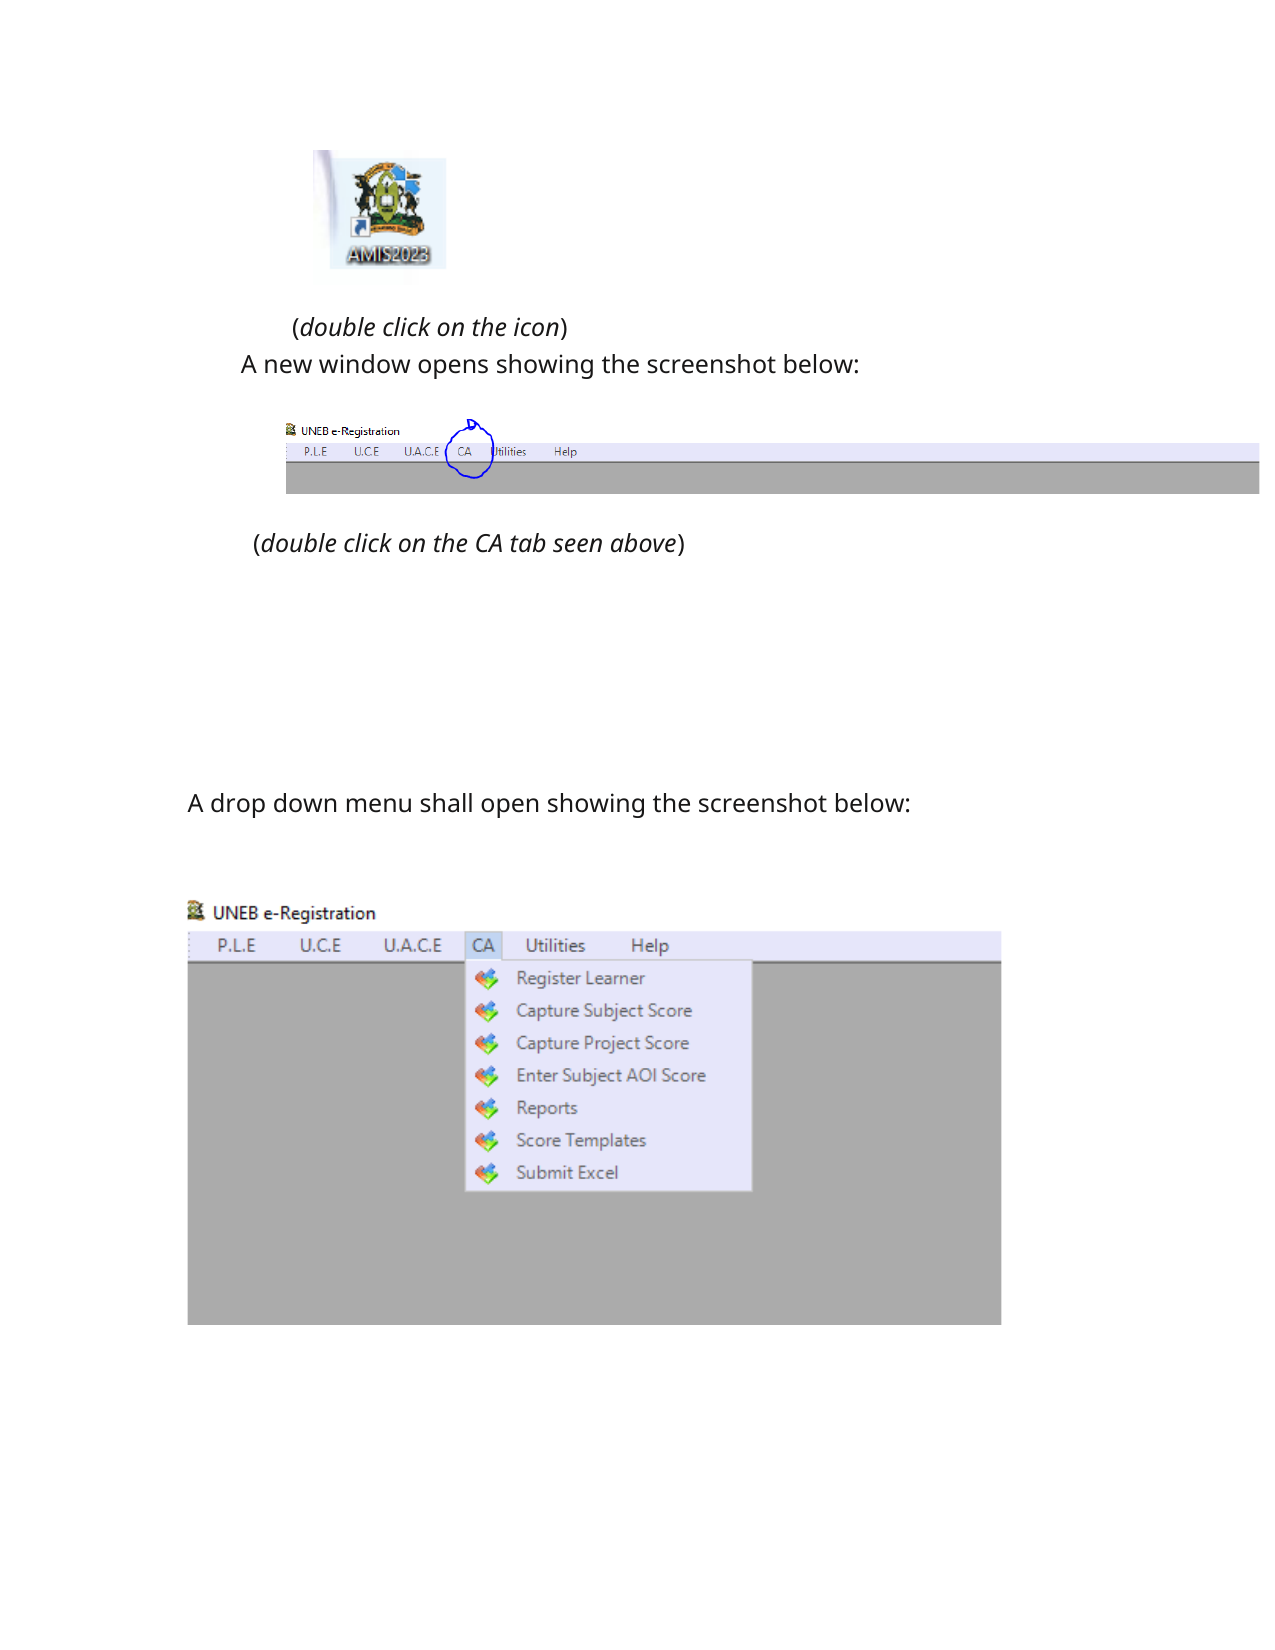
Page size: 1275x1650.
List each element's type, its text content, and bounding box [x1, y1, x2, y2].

text (double click on the CA tab seen above) [253, 526, 1125, 560]
text A drop down menu shall open showing the screenshot below: [150, 786, 1125, 819]
text A new window opens showing the screenshot below: [150, 347, 1124, 381]
picture [286, 419, 1260, 494]
text (double click on the icon) [253, 310, 1125, 344]
picture [187, 896, 1002, 1325]
picture [313, 150, 473, 285]
